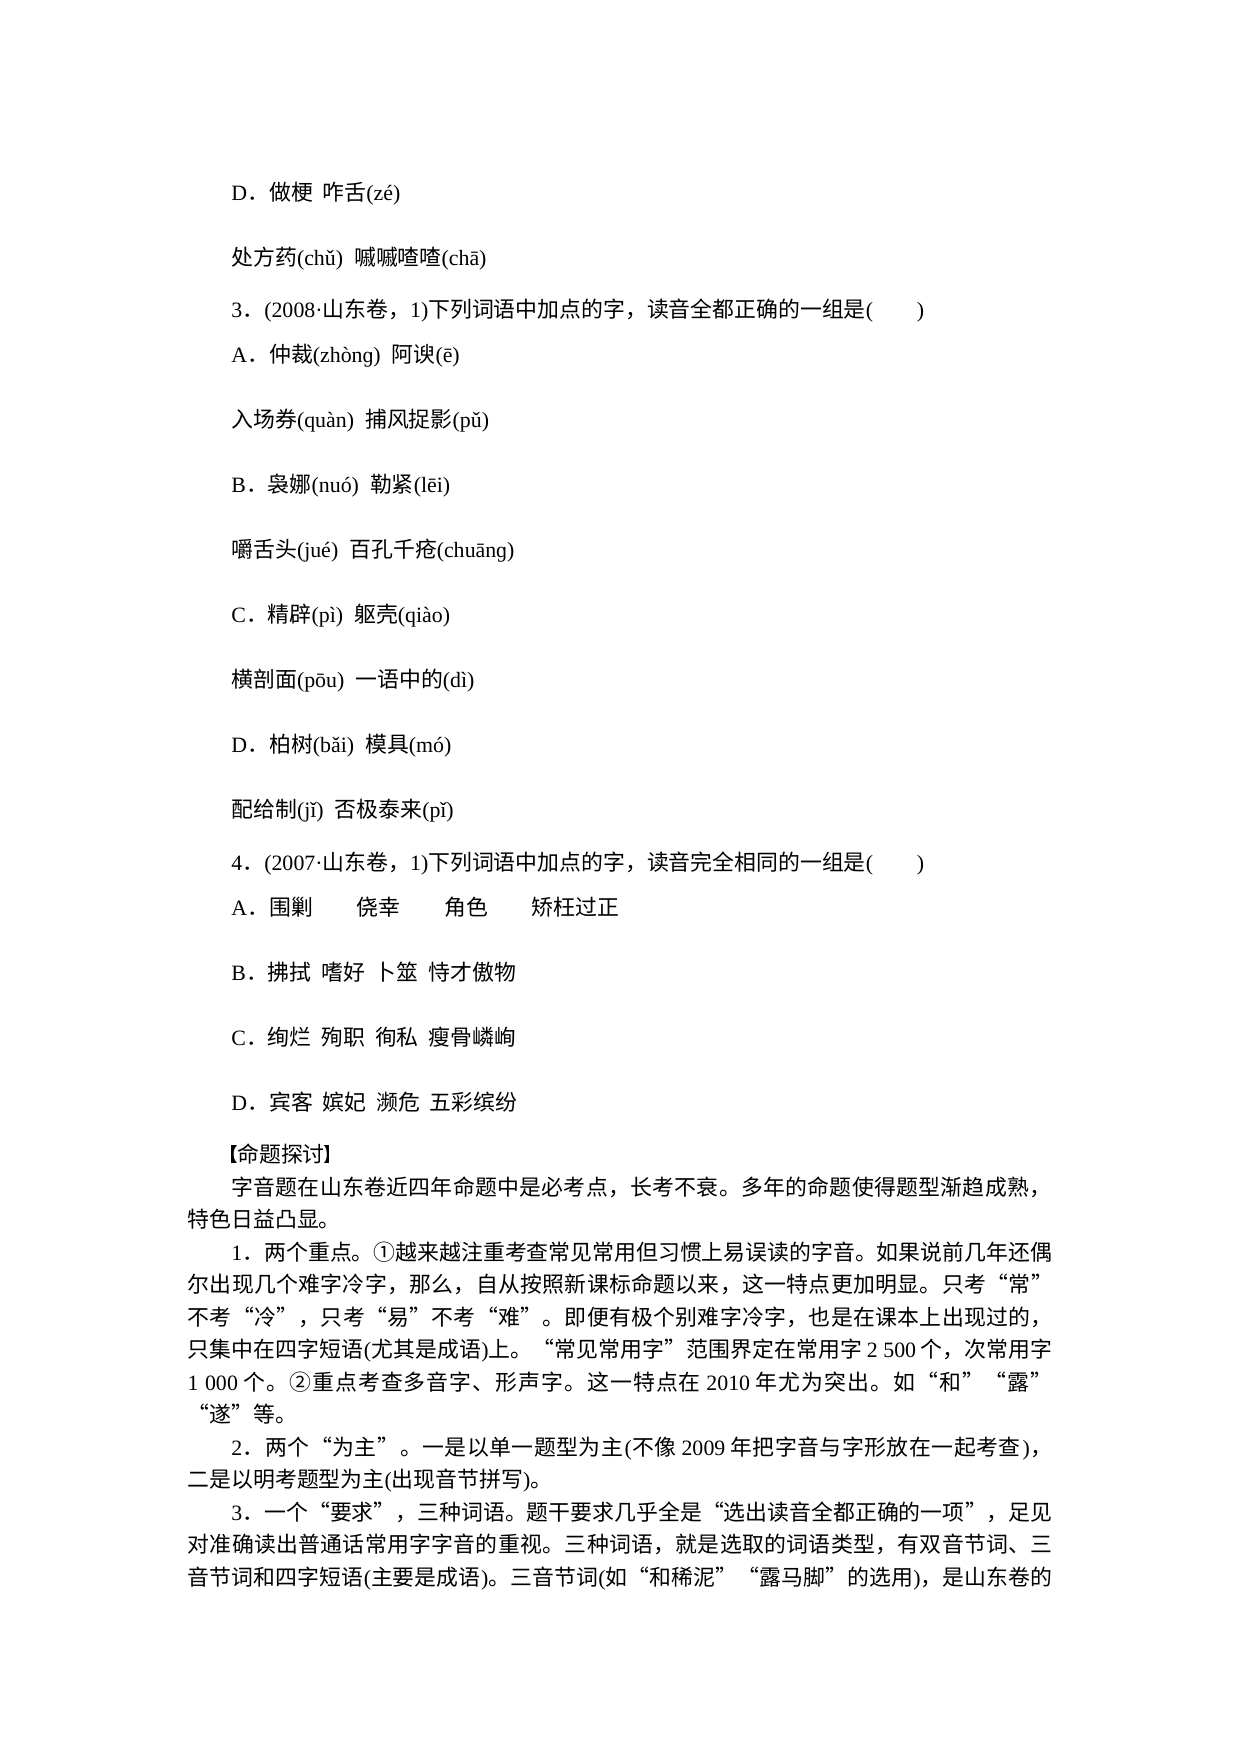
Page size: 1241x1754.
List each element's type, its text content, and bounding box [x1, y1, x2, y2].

text A．围剿 侥幸 角色 矫枉过正 [187, 877, 1053, 942]
text 嚼舌头(jué) 百孔千疮(chuānɡ) [187, 519, 1053, 584]
text 2．两个“为主”。一是以单一题型为主(不像2009年把字音与字形放在一起考查)，二是以明考题型为主(出现音节拼写)。 [187, 1429, 1053, 1494]
text A．仲裁(zhònɡ) 阿谀(ē) [187, 324, 1053, 389]
picture [231, 1145, 237, 1163]
text 1．两个重点。①越来越注重考查常见常用但习惯上易误读的字音。如果说前几年还偶尔出现几个难字冷字，那么，自从按照新课标命题以来，这一特点更加明显。只考“常”不考“冷”，只考“易”不考“难”。即便有极个别难字冷字，也是在课本上出现过的，只集中在四字短语(尤其是成语)上。“常见常用字”范围界定在常用字2 500个，次常用字1 000个。②重点考查多音字、形声字。这一特点在2010年尤为突出。如“和”“露”“遂”等。 [187, 1234, 1053, 1429]
text C．精辟(pì) 躯壳(qiào) [187, 584, 1053, 649]
text 字音题在山东卷近四年命题中是必考点，长考不衰。多年的命题使得题型渐趋成熟，特色日益凸显。 [187, 1169, 1053, 1234]
text 入场券(quàn) 捕风捉影(pǔ) [187, 389, 1053, 454]
text B．袅娜(nuó) 勒紧(lēi) [187, 454, 1053, 519]
text D．柏树(bǎi) 模具(mó) [187, 714, 1053, 779]
text C．绚烂 殉职 徇私 瘦骨嶙峋 [187, 1007, 1053, 1072]
text 处方药(chǔ) 嘁嘁喳喳(chā) [187, 227, 1053, 292]
text 4．(2007·山东卷，1)下列词语中加点的字，读音完全相同的一组是( ) [187, 844, 1053, 877]
text D．宾客 嫔妃 濒危 五彩缤纷 [187, 1072, 1053, 1137]
text 3．(2008·山东卷，1)下列词语中加点的字，读音全都正确的一组是( ) [187, 292, 1053, 324]
picture [324, 1145, 329, 1163]
text B．拂拭 嗜好 卜筮 恃才傲物 [187, 942, 1053, 1007]
text D．做梗 咋舌(zé) [187, 162, 1053, 227]
text 横剖面(pōu) 一语中的(dì) [187, 649, 1053, 714]
text 配给制(jǐ) 否极泰来(pǐ) [187, 779, 1053, 844]
text 命题探讨 [187, 1137, 1053, 1169]
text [187, 1494, 1053, 1592]
